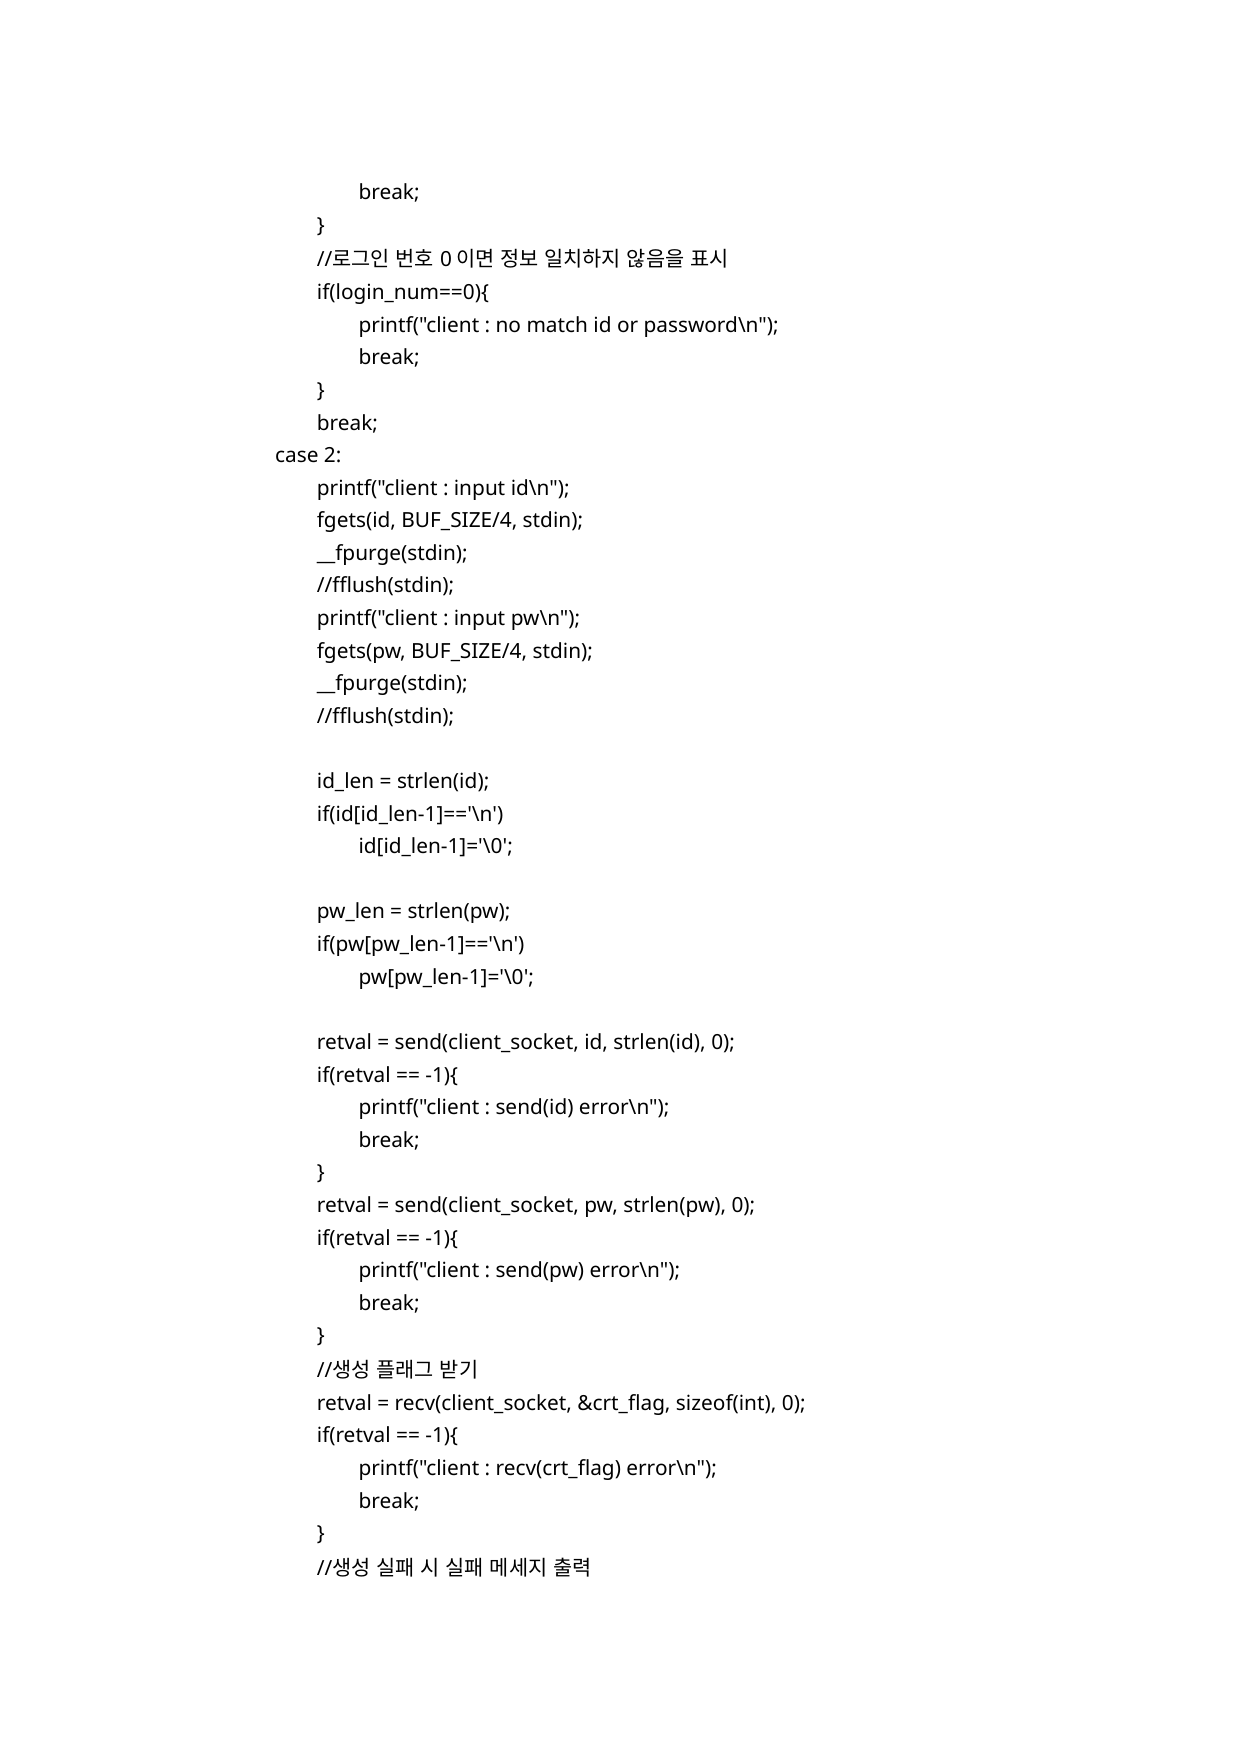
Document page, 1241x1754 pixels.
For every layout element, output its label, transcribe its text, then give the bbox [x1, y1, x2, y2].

text fgets(id, BUF_SIZE/4, stdin); [150, 505, 1090, 534]
text break; [150, 177, 1090, 206]
text } [150, 1157, 1090, 1186]
text printf("client : send(pw) error\n"); [150, 1255, 1090, 1284]
text if(retval == -1){ [150, 1060, 1090, 1088]
text } [150, 210, 1090, 238]
text pw_len = strlen(pw); [150, 897, 1090, 925]
text id[id_len-1]='\0'; [150, 831, 1090, 860]
text break; [150, 408, 1090, 436]
text } [150, 1518, 1090, 1547]
text //fflush(stdin); [150, 571, 1090, 599]
text retval = send(client_socket, id, strlen(id), 0); [150, 1027, 1090, 1056]
text printf("client : input id\n"); [150, 473, 1090, 501]
text } [150, 375, 1090, 403]
text if(id[id_len-1]=='\n') [150, 799, 1090, 827]
text } [150, 1321, 1090, 1349]
text break; [150, 1125, 1090, 1153]
text retval = recv(client_socket, &crt_flag, sizeof(int), 0); [150, 1388, 1090, 1416]
text retval = send(client_socket, pw, strlen(pw), 0); [150, 1190, 1090, 1218]
text pw[pw_len-1]='\0'; [150, 962, 1090, 990]
text if(retval == -1){ [150, 1223, 1090, 1251]
text fgets(pw, BUF_SIZE/4, stdin); [150, 636, 1090, 664]
text if(retval == -1){ [150, 1421, 1090, 1449]
text break; [150, 342, 1090, 371]
text printf("client : no match id or password\n"); [150, 310, 1090, 338]
text printf("client : input pw\n"); [150, 603, 1090, 632]
text //fflush(stdin); [150, 701, 1090, 729]
text if(login_num==0){ [150, 277, 1090, 306]
text id_len = strlen(id); [150, 766, 1090, 795]
text case 2: [150, 440, 1090, 469]
text //생성 플래그 받기 [150, 1353, 1090, 1383]
text printf("client : send(id) error\n"); [150, 1092, 1090, 1121]
text break; [150, 1486, 1090, 1514]
text __fpurge(stdin); [150, 538, 1090, 566]
text //로그인 번호 0이면 정보 일치하지 않음을 표시 [150, 242, 1090, 273]
text //생성 실패 시 실패 메세지 출력 [150, 1551, 1090, 1581]
text __fpurge(stdin); [150, 668, 1090, 697]
text break; [150, 1288, 1090, 1316]
text if(pw[pw_len-1]=='\n') [150, 929, 1090, 958]
text printf("client : recv(crt_flag) error\n"); [150, 1453, 1090, 1482]
